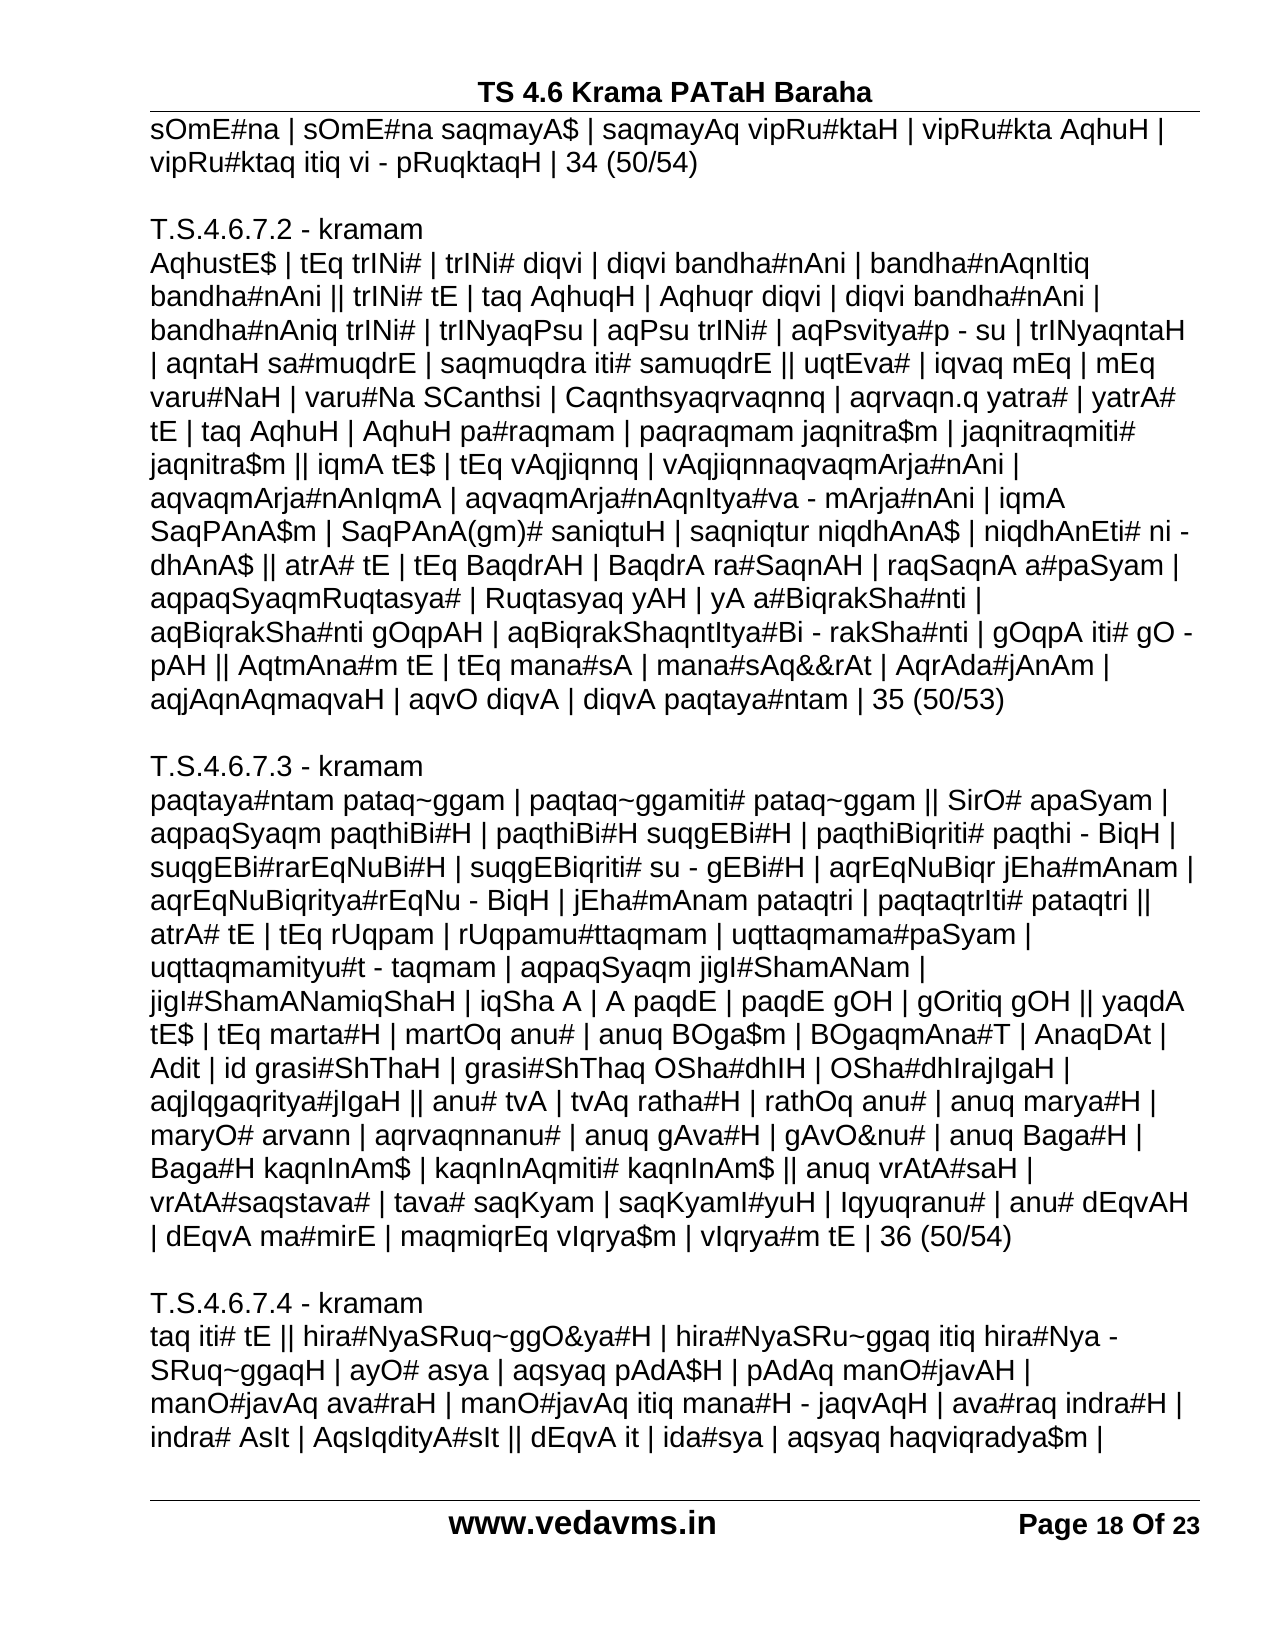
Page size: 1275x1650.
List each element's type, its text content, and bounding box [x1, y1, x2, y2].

text T.S.4.6.7.2 - kramam [150, 212, 1200, 246]
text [150, 112, 1200, 179]
text paqtaya#ntam pataq~ggam | paqtaq~ggamiti# pataq~ggam || SirO# apaSyam | aqpaqSyaqm paqthiBi#H | paqthiBi#H suqgEBi#H | paqthiBiqriti# paqthi - BiqH | suqgEBi#rarEqNuBi#H | suqgEBiqriti# su - gEBi#H | aqrEqNuBiqr jEha#mAnam | aqrEqNuBiqritya#rEqNu - BiqH | jEha#mAnam pataqtri | paqtaqtrIti# pataqtri || atrA# tE | tEq rUqpam | rUqpamu#ttaqmam | uqttaqmama#paSyam | uqttaqmamityu#t - taqmam | aqpaqSyaqm jigI#ShamANam | jigI#ShamANamiqShaH | iqSha A | A paqdE | paqdE gOH | gOritiq gOH || yaqdA tE$ | tEq marta#H | martOq anu# | anuq BOga$m | BOgaqmAna#T | AnaqDAt | Adit | id grasi#ShThaH | grasi#ShThaq OSha#dhIH | OSha#dhIrajIgaH | aqjIqgaqritya#jIgaH || anu# tvA | tvAq ratha#H | rathOq anu# | anuq marya#H | maryO# arvann | aqrvaqnnanu# | anuq gAva#H | gAvO&nu# | anuq Baga#H | Baga#H kaqnInAm$ | kaqnInAqmiti# kaqnInAm$ || anuq vrAtA#saH | vrAtA#saqstava# | tava# saqKyam | saqKyamI#yuH | Iqyuqranu# | anu# dEqvAH | dEqvA ma#mirE | maqmiqrEq vIqrya$m | vIqrya#m tE | 36 (50/54) [150, 782, 1200, 1252]
text T.S.4.6.7.4 - kramam [150, 1286, 1200, 1319]
text AqhustE$ | tEq trINi# | trINi# diqvi | diqvi bandha#nAni | bandha#nAqnItiq bandha#nAni || trINi# tE | taq AqhuqH | Aqhuqr diqvi | diqvi bandha#nAni | bandha#nAniq trINi# | trINyaqPsu | aqPsu trINi# | aqPsvitya#p - su | trINyaqntaH | aqntaH sa#muqdrE | saqmuqdra iti# samuqdrE || uqtEva# | iqvaq mEq | mEq varu#NaH | varu#Na SCanthsi | Caqnthsyaqrvaqnnq | aqrvaqn.q yatra# | yatrA# tE | taq AqhuH | AqhuH pa#raqmam | paqraqmam jaqnitra$m | jaqnitraqmiti# jaqnitra$m || iqmA tE$ | tEq vAqjiqnnq | vAqjiqnnaqvaqmArja#nAni | aqvaqmArja#nAnIqmA | aqvaqmArja#nAqnItya#va - mArja#nAni | iqmA SaqPAnA$m | SaqPAnA(gm)# saniqtuH | saqniqtur niqdhAnA$ | niqdhAnEti# ni - dhAnA$ || atrA# tE | tEq BaqdrAH | BaqdrA ra#SaqnAH | raqSaqnA a#paSyam | aqpaqSyaqmRuqtasya# | Ruqtasyaq yAH | yA a#BiqrakSha#nti | aqBiqrakSha#nti gOqpAH | aqBiqrakShaqntItya#Bi - rakSha#nti | gOqpA iti# gO - pAH || AqtmAna#m tE | tEq mana#sA | mana#sAq&&rAt | AqrAda#jAnAm | aqjAqnAqmaqvaH | aqvO diqvA | diqvA paqtaya#ntam | 35 (50/53) [150, 246, 1200, 715]
text T.S.4.6.7.3 - kramam [150, 749, 1200, 782]
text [150, 1319, 1200, 1453]
